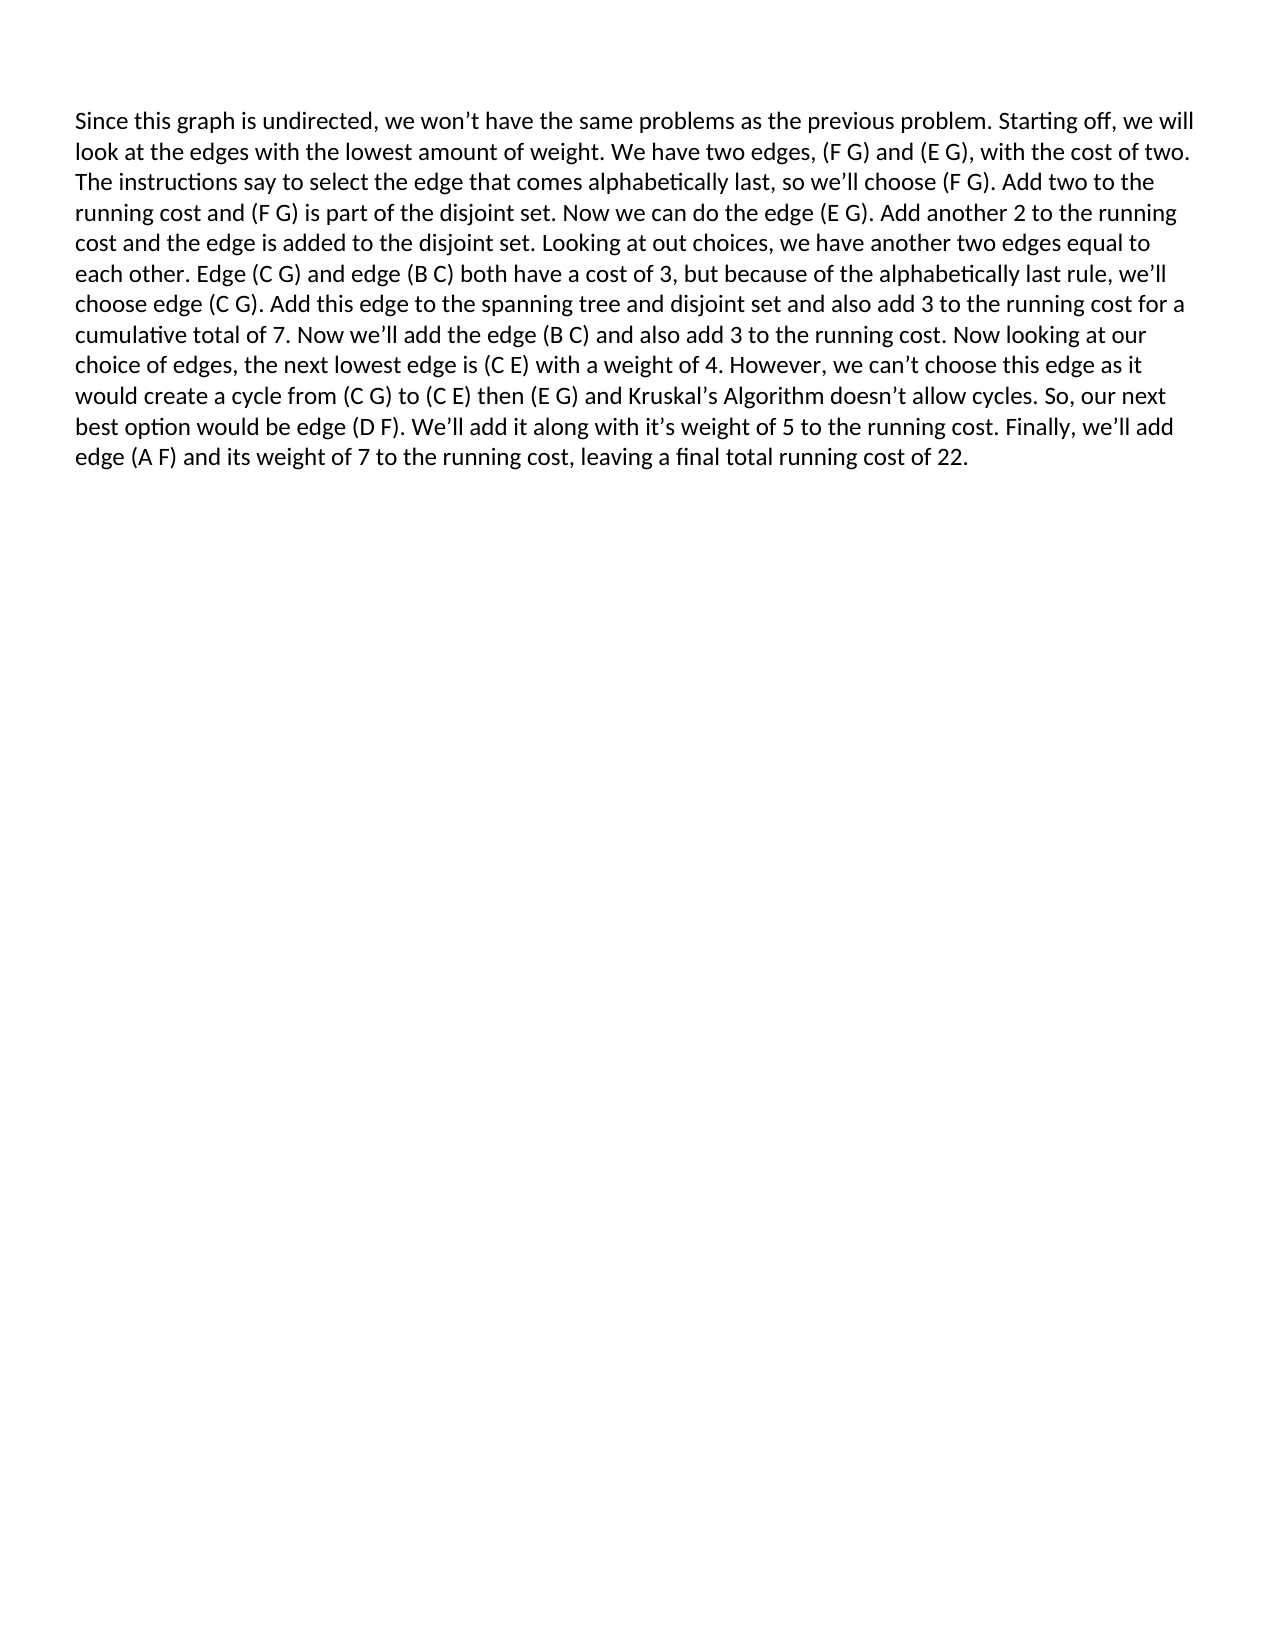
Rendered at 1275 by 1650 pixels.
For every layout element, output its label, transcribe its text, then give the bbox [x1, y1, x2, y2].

text Since this graph is undirected, we won’t have the same problems as the previous problem. Starting off, we will look at the edges with the lowest amount of weight. We have two edges, (F G) and (E G), with the cost of two. The instructions say to select the edge that comes alphabetically last, so we’ll choose (F G). Add two to the running cost and (F G) is part of the disjoint set. Now we can do the edge (E G). Add another 2 to the running cost and the edge is added to the disjoint set. Looking at out choices, we have another two edges equal to each other. Edge (C G) and edge (B C) both have a cost of 3, but because of the alphabetically last rule, we’ll choose edge (C G). Add this edge to the spanning tree and disjoint set and also add 3 to the running cost for a cumulative total of 7. Now we’ll add the edge (B C) and also add 3 to the running cost. Now looking at our choice of edges, the next lowest edge is (C E) with a weight of 4. However, we can’t choose this edge as it would create a cycle from (C G) to (C E) then (E G) and Kruskal’s Algorithm doesn’t allow cycles. So, our next best option would be edge (D F). We’ll add it along with it’s weight of 5 to the running cost. Finally, we’ll add edge (A F) and its weight of 7 to the running cost, leaving a final total running cost of 22. [75, 197, 1200, 563]
